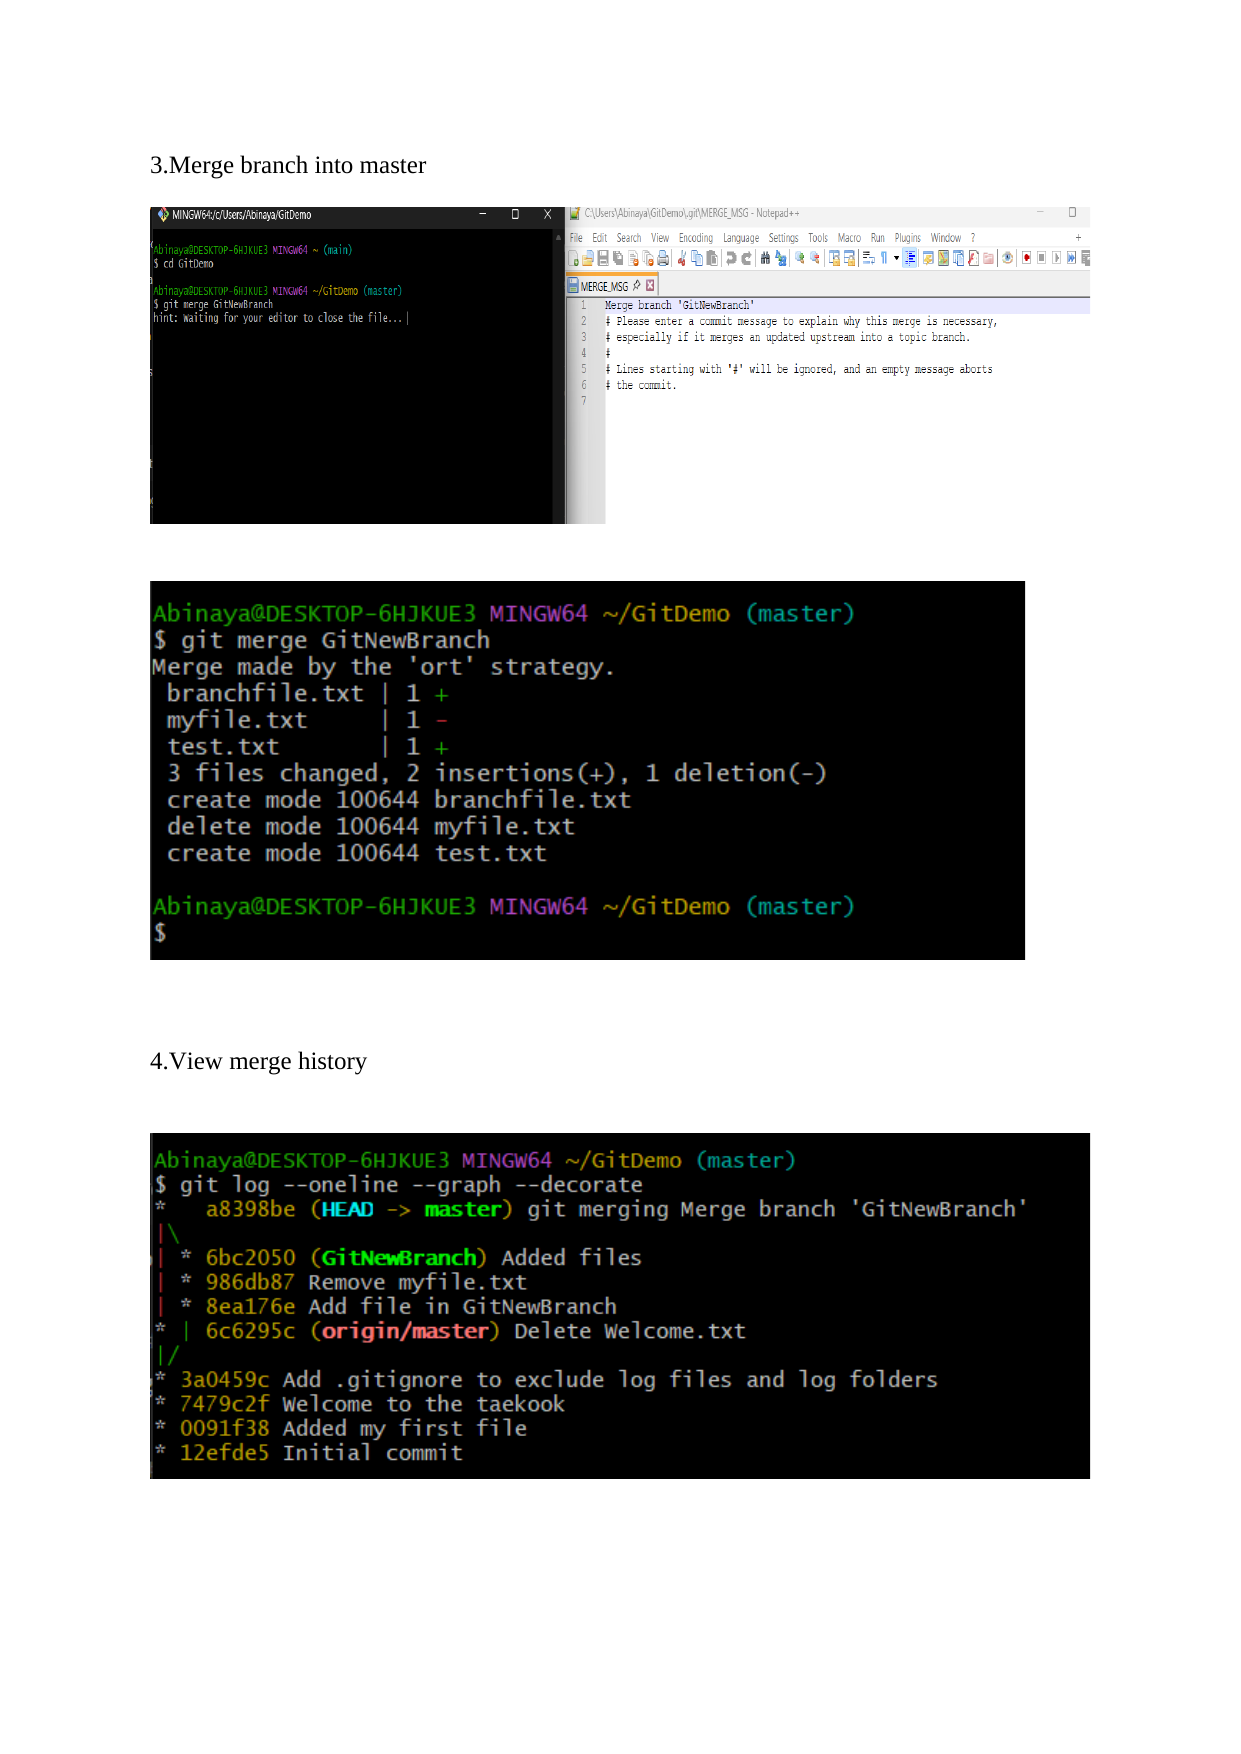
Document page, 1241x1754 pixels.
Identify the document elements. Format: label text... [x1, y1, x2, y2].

picture [150, 207, 1091, 524]
text 3.Merge branch into master [150, 150, 1090, 207]
picture [150, 581, 1025, 960]
text 4.View merge history [150, 1046, 1090, 1075]
picture [150, 1133, 1091, 1479]
